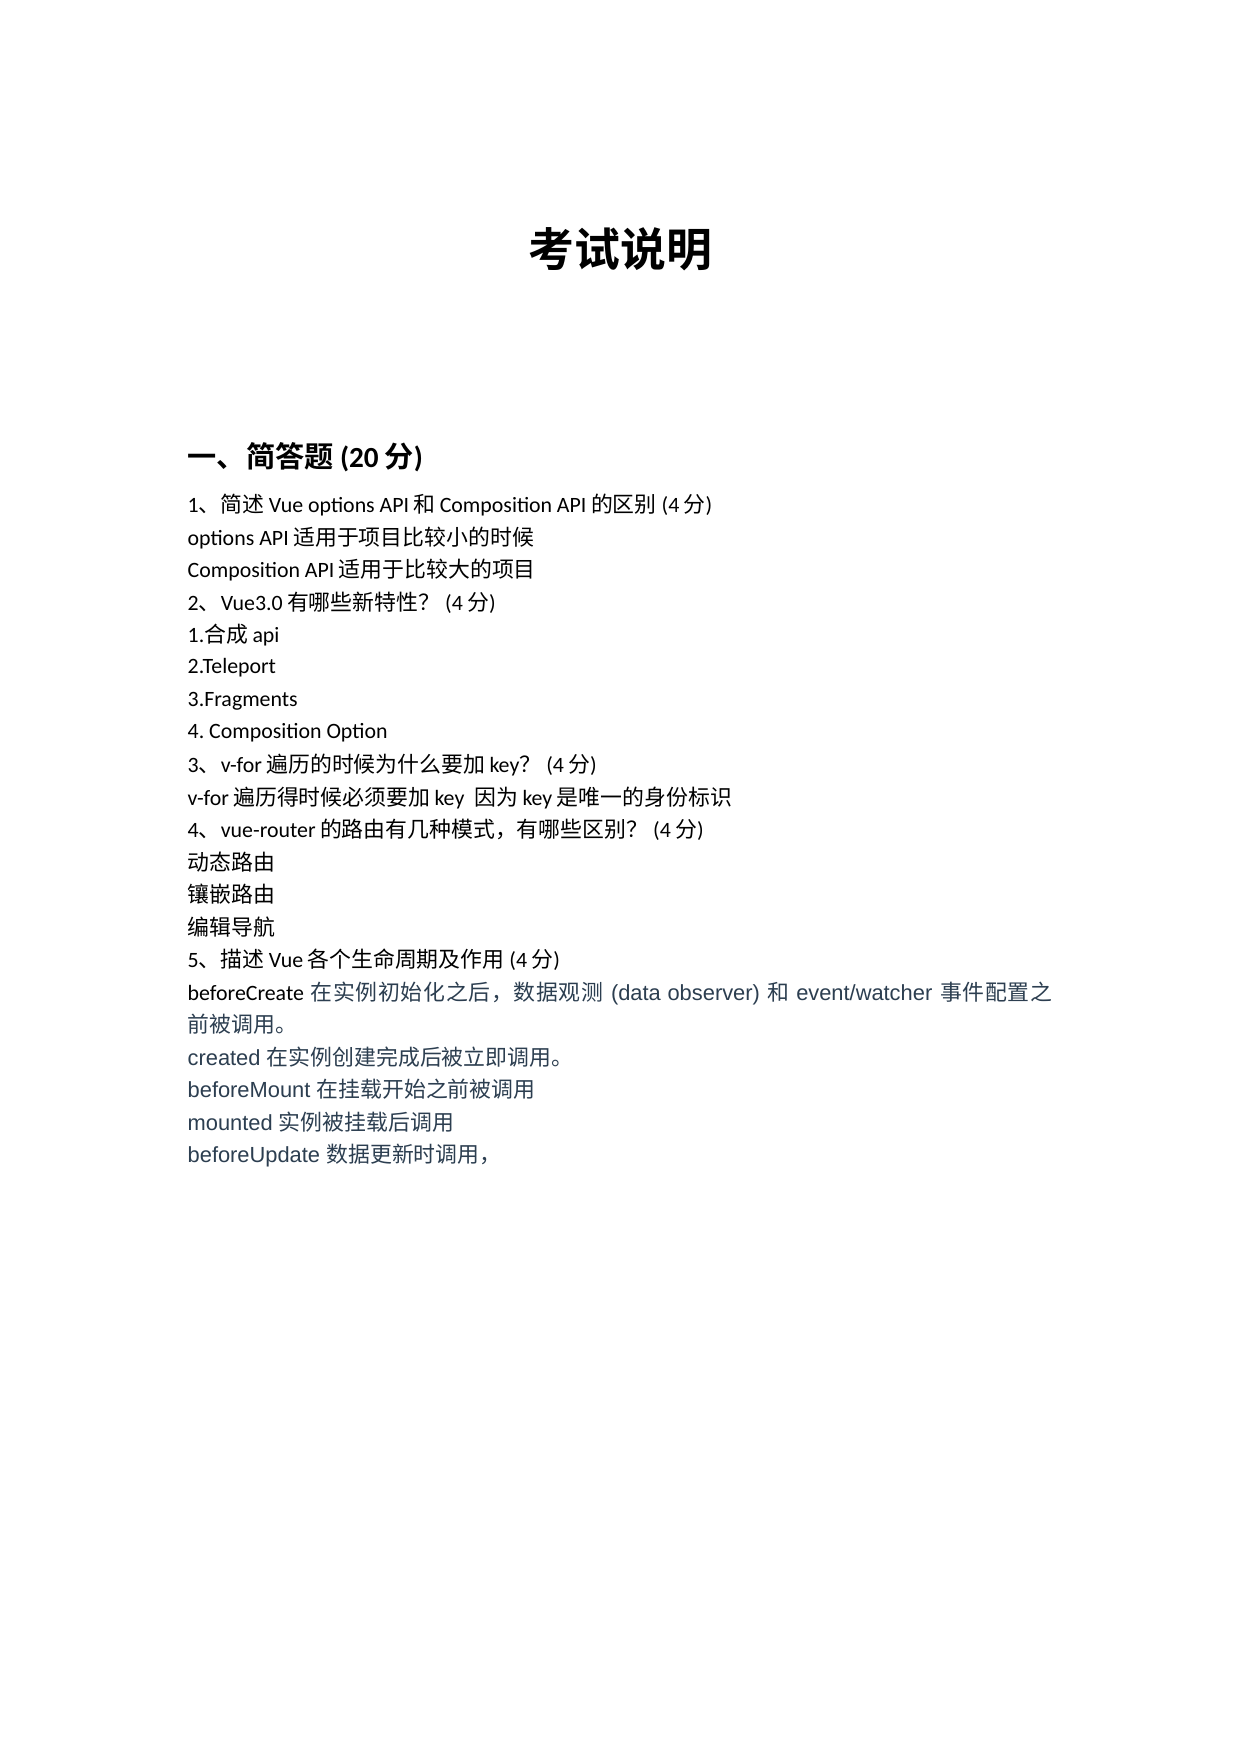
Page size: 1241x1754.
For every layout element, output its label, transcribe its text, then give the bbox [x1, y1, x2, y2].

text 1、简述Vue options API和Composition API的区别 (4分) options API适用于项目比较小的时候 [187, 487, 1053, 552]
text 一、简答题 (20分) [187, 422, 1053, 487]
text Composition API适用于比较大的项目 [187, 552, 1053, 584]
subtitle 考试说明 [187, 197, 1053, 295]
text 4、vue-router的路由有几种模式，有哪些区别？ (4分) 动态路由 镶嵌路由 编辑导航 [187, 812, 1053, 942]
text 3、v-for遍历的时候为什么要加key？ (4分) v-for遍历得时候必须要加key 因为key是唯一的身份标识 [187, 747, 1053, 812]
text 2、Vue3.0有哪些新特性？ (4分) 1.合成api 2.Teleport [187, 584, 1053, 682]
text 5、描述Vue各个生命周期及作用 (4分) beforeCreate 在实例初始化之后，数据观测 (data observer) 和 event/watcher 事件配置之前被调用。 created 在实例创建完成后被立即调用。 beforeMount 在挂载开始之前被调用 mounted 实例被挂载后调用 beforeUpdate 数据更新时调用， [187, 942, 1053, 1202]
text 3.Fragments 4. Composition Option [187, 682, 1053, 747]
